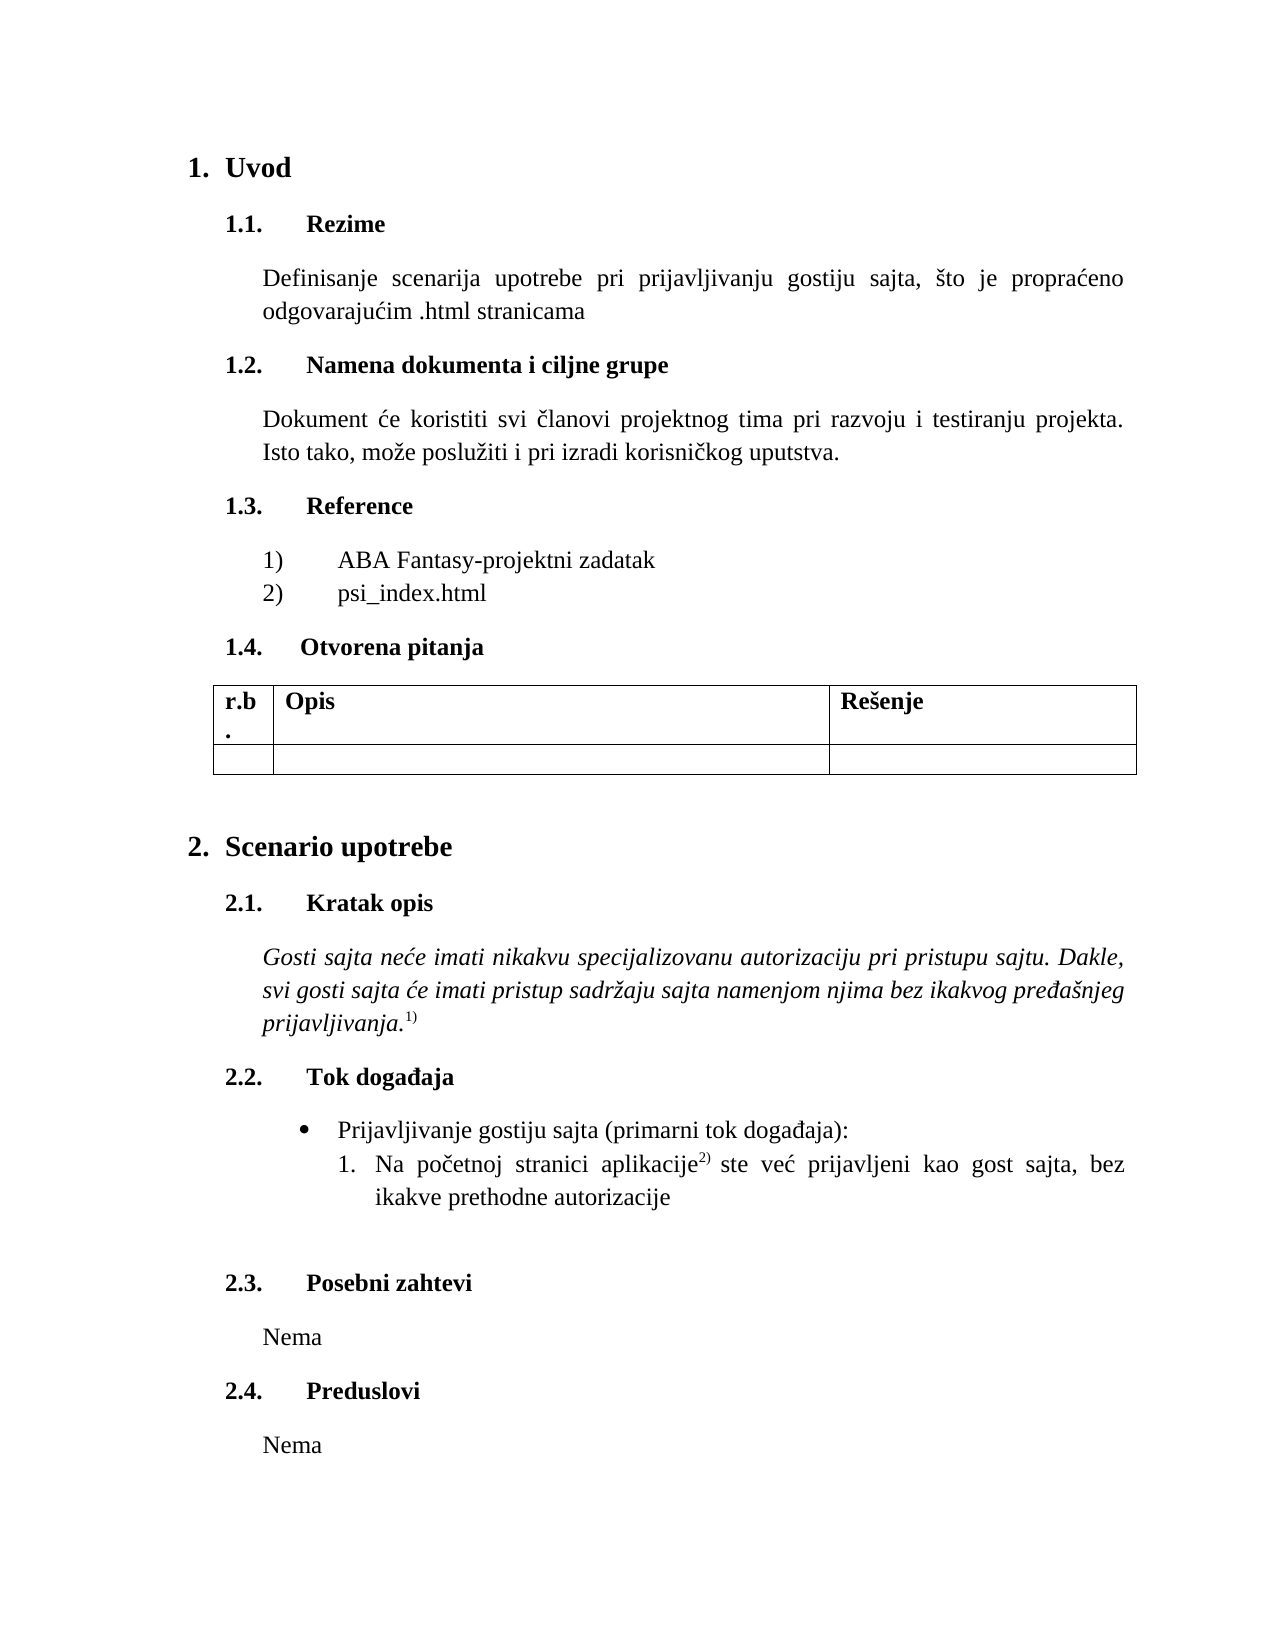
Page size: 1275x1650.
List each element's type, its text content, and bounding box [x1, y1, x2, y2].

list Preduslovi [225, 1376, 1125, 1405]
list ABA Fantasy-projektni zadatak [262, 545, 1125, 573]
list Kratak opis [225, 888, 1125, 917]
table_header Opis [274, 686, 829, 744]
list Reference [225, 491, 1125, 519]
list Rezime [225, 209, 1125, 238]
table_header Rešenje [830, 686, 1136, 744]
list Prijavljivanje gostiju sajta (primarni tok događaja): [300, 1116, 1125, 1144]
table_cell [214, 745, 273, 774]
list Otvorena pitanja [225, 632, 1125, 660]
text Definisanje scenarija upotrebe pri prijavljivanju gostiju sajta, što je propraćeno odgovarajućim .html stranicama [262, 263, 1125, 325]
table_cell [830, 745, 1136, 774]
list Na početnoj stranici aplikacije2) ste već prijavljeni kao gost sajta, bez ikakve prethodne autorizacije [337, 1149, 1125, 1210]
list Tok događaja [225, 1062, 1125, 1091]
text Nema [262, 1430, 1125, 1459]
text Gosti sajta neće imati nikakvu specijalizovanu autorizaciju pri pristupu sajtu. Dakle, svi gosti sajta će imati pristup sadržaju sajta namenjom njima bez ikakvog pređašnjeg prijavljivanja.1) [262, 942, 1125, 1037]
list Scenario upotrebe [187, 829, 1125, 862]
list Namena dokumenta i ciljne grupe [225, 350, 1125, 379]
text Dokument će koristiti svi članovi projektnog tima pri razvoju i testiranju projekta. Isto tako, može poslužiti i pri izradi korisničkog uputstva. [262, 404, 1125, 466]
list psi_index.html [262, 578, 1125, 606]
table_header r.b. [214, 686, 273, 744]
list Uvod [187, 150, 1125, 183]
list Posebni zahtevi [225, 1268, 1125, 1297]
table_cell [274, 745, 829, 774]
text Nema [262, 1322, 1125, 1351]
